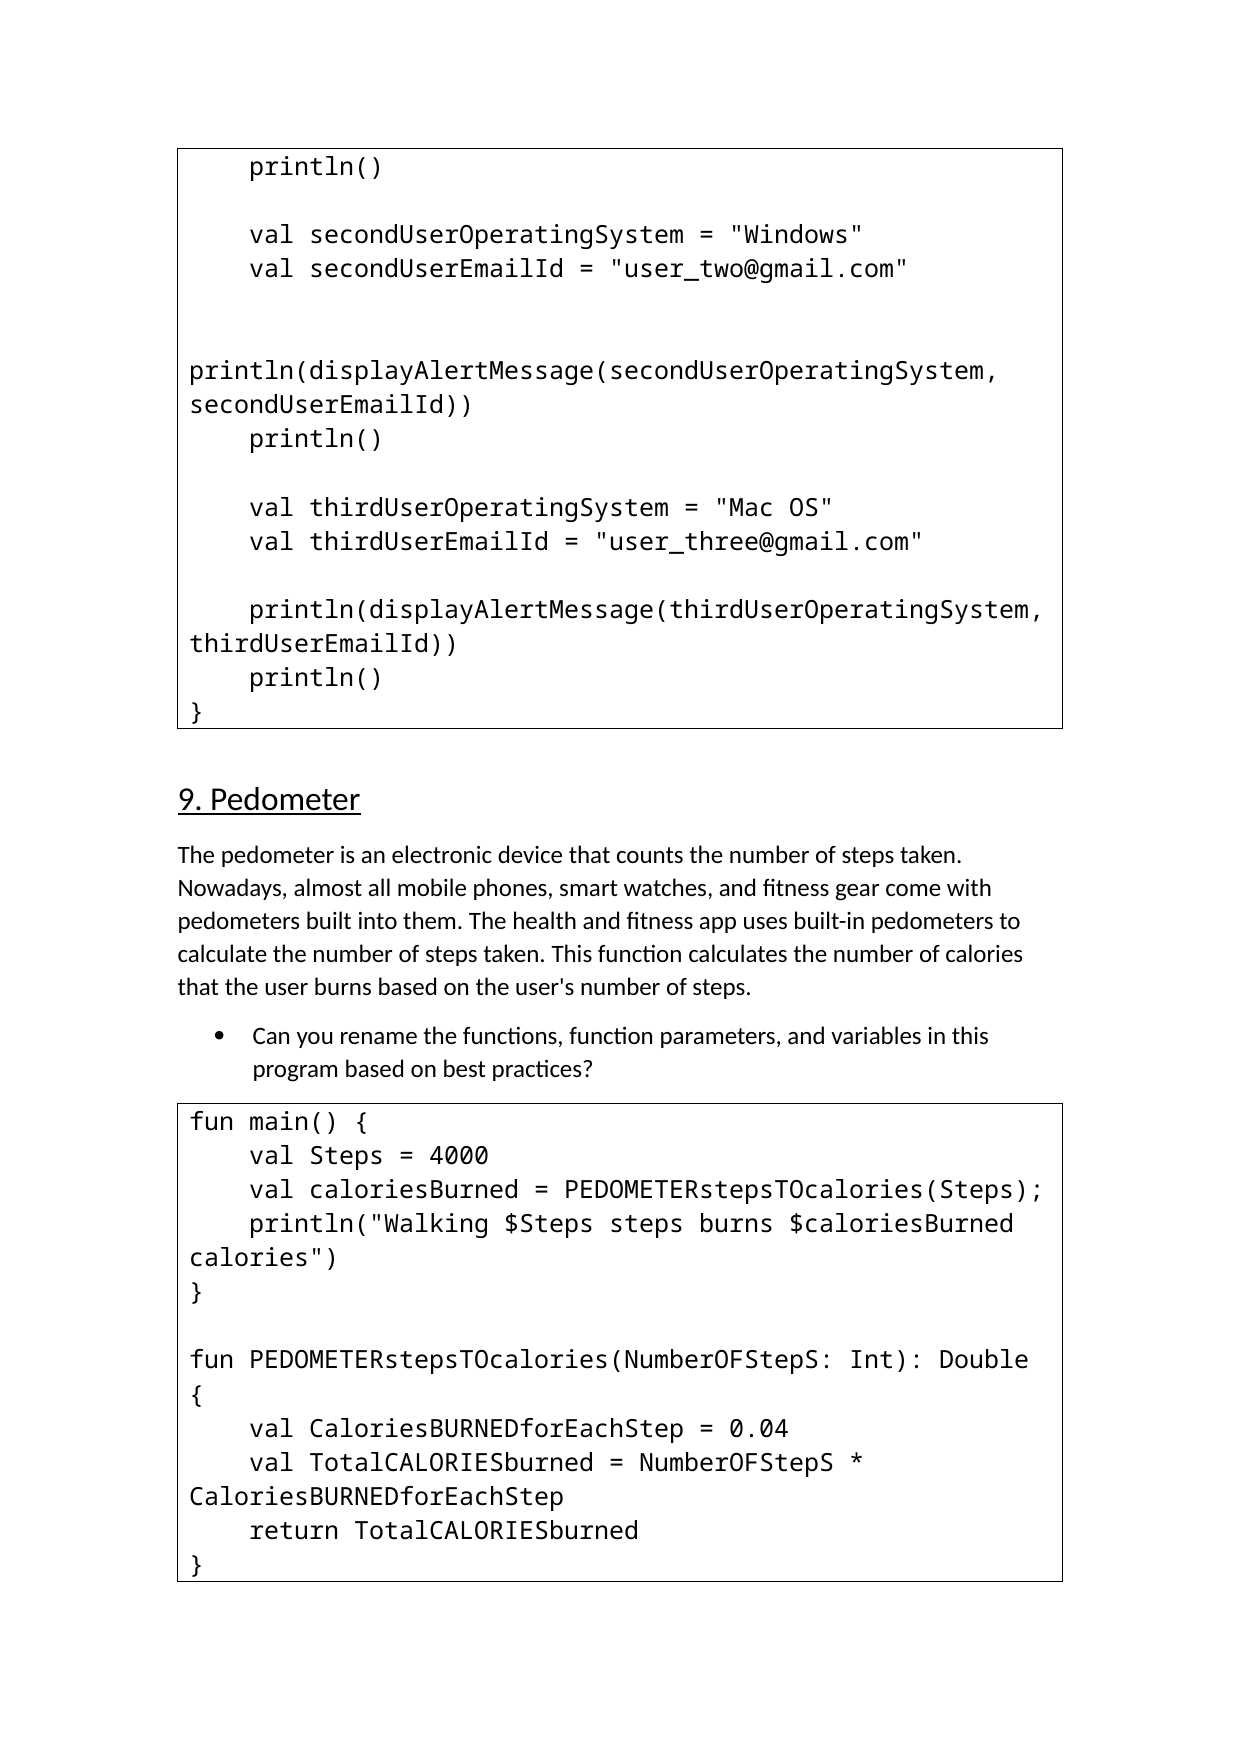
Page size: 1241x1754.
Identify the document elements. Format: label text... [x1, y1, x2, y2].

table_header fun main() { val Steps = 4000 val caloriesBurned = PEDOMETERstepsTOcalories(Steps); println("Walking $Steps steps burns $caloriesBurned calories") } fun PEDOMETERstepsTOcalories(NumberOFStepS: Int): Double { val CaloriesBURNEDforEachStep = 0.04 val TotalCALORIESburned = NumberOFStepS * CaloriesBURNEDforEachStep return TotalCALORIESburned } [178, 1104, 1062, 1581]
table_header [178, 149, 1062, 728]
list Can you rename the functions, function parameters, and variables in this program based on best practices? [215, 1020, 1063, 1084]
text The pedometer is an electronic device that counts the number of steps taken. Nowadays, almost all mobile phones, smart watches, and fitness gear come with pedometers built into them. The health and fitness app uses built-in pedometers to calculate the number of steps taken. This function calculates the number of calories that the user burns based on the user's number of steps. [177, 839, 1063, 1001]
text 9. Pedometer [177, 778, 1063, 819]
